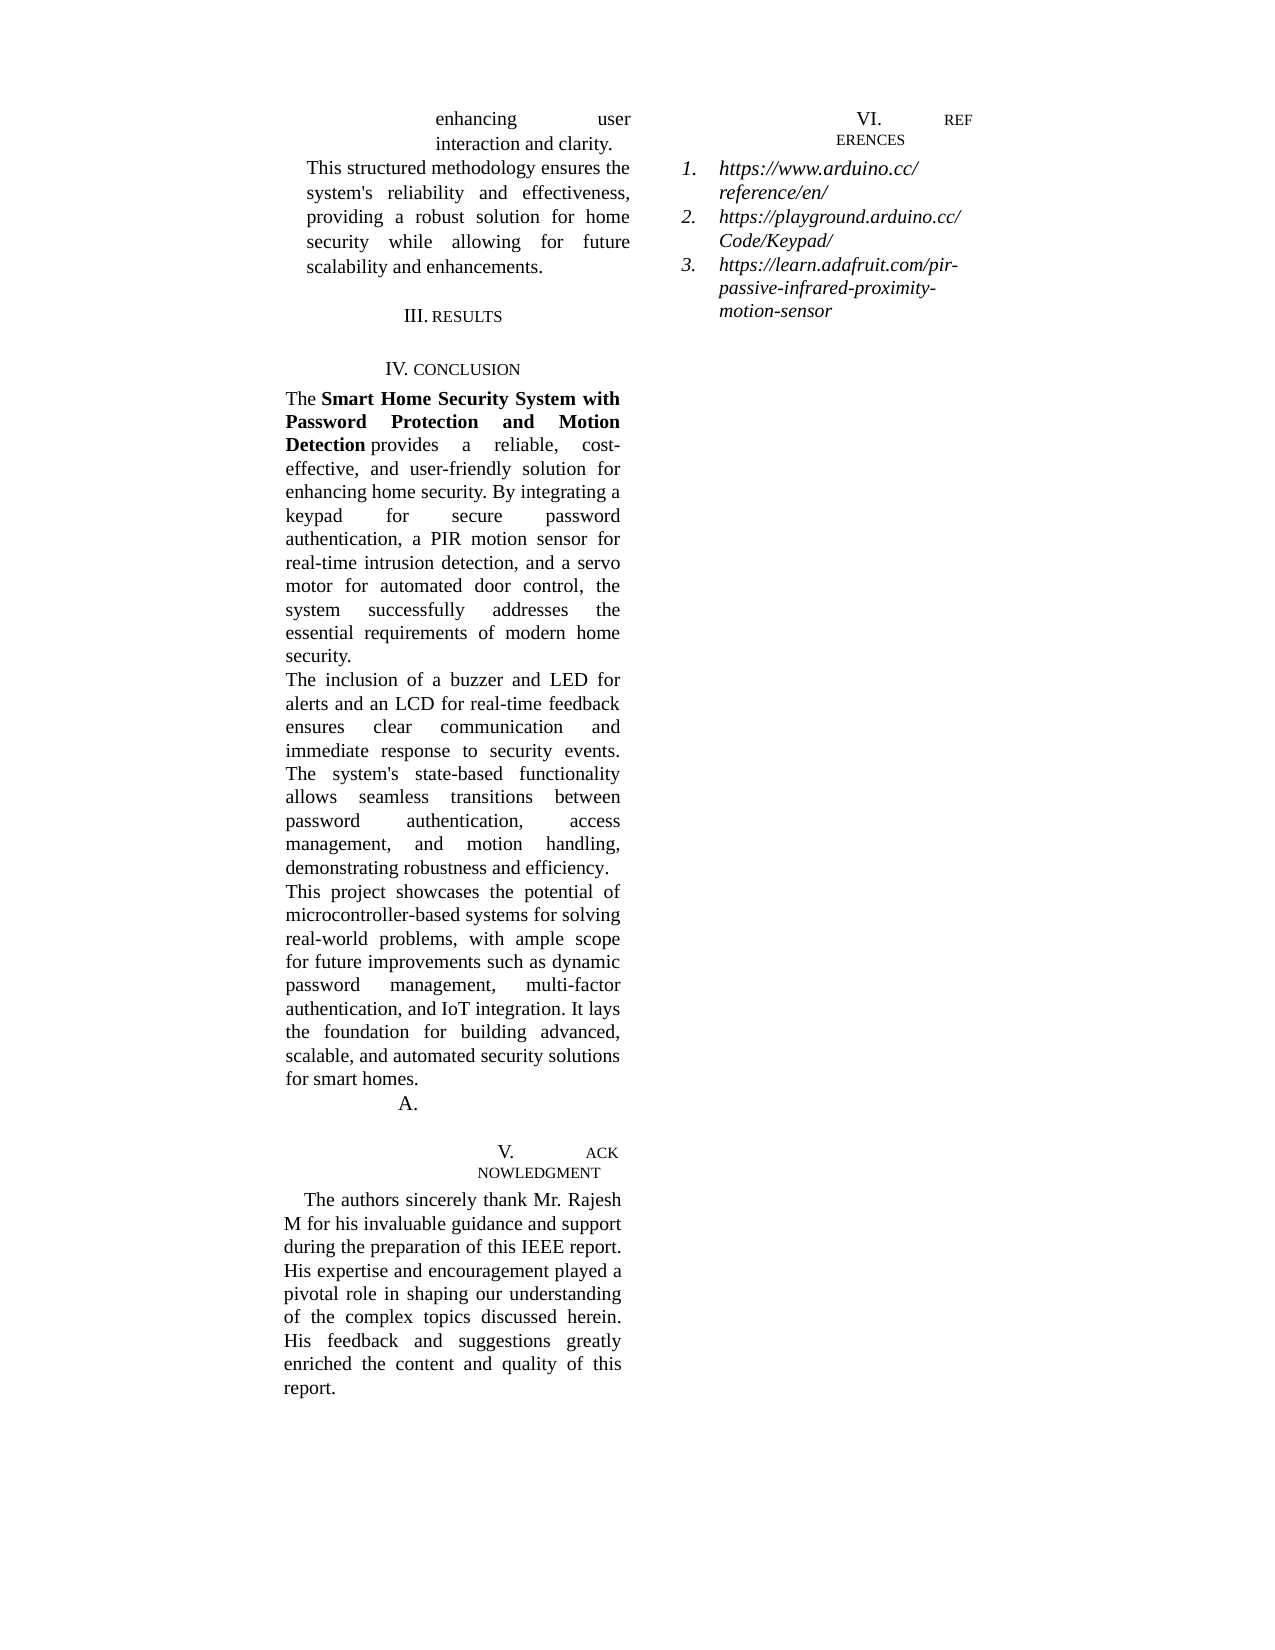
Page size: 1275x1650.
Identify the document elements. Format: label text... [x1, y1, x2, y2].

list https://playground.arduino.cc/Code/Keypad/ [681, 205, 986, 251]
list https://learn.adafruit.com/pir-passive-infrared-proximity-motion-sensor [681, 252, 986, 322]
text The authors sincerely thank Mr. Rajesh M for his invaluable guidance and support during the preparation of this IEEE report. His expertise and encouragement played a pivotal role in shaping our understanding of the complex topics discussed herein. His feedback and suggestions greatly enriched the content and quality of this report. [284, 1188, 622, 1398]
subtitle ACKNOWLEDGMENT [477, 1140, 621, 1182]
text The Smart Home Security System with Password Protection and Motion Detection provides a reliable, cost-effective, and user-friendly solution for enhancing home security. By integrating a keypad for secure password authentication, a PIR motion sensor for real-time intrusion detection, and a servo motor for automated door control, the system successfully addresses the essential requirements of modern home security. [285, 387, 621, 667]
text This project showcases the potential of microcontroller-based systems for solving real-world problems, with ample scope for future improvements such as dynamic password management, multi-factor authentication, and IoT integration. It lays the foundation for building advanced, scalable, and automated security solutions for smart homes. [285, 879, 621, 1090]
subtitle REFERENCES [836, 107, 979, 149]
subtitle RESULTS [285, 304, 621, 327]
subtitle CONCLUSION [285, 357, 621, 380]
list The LCD provides continuous feedback on the system's status, enhancing user interaction and clarity. [398, 107, 630, 154]
text This structured methodology ensures the system's reliability and effectiveness, providing a robust solution for home security while allowing for future scalability and enhancements. [306, 156, 630, 277]
text The inclusion of a buzzer and LED for alerts and an LCD for real-time feedback ensures clear communication and immediate response to security events. The system's state-based functionality allows seamless transitions between password authentication, access management, and motion handling, demonstrating robustness and efficiency. [285, 668, 621, 878]
list https://www.arduino.cc/reference/en/ [681, 155, 986, 204]
